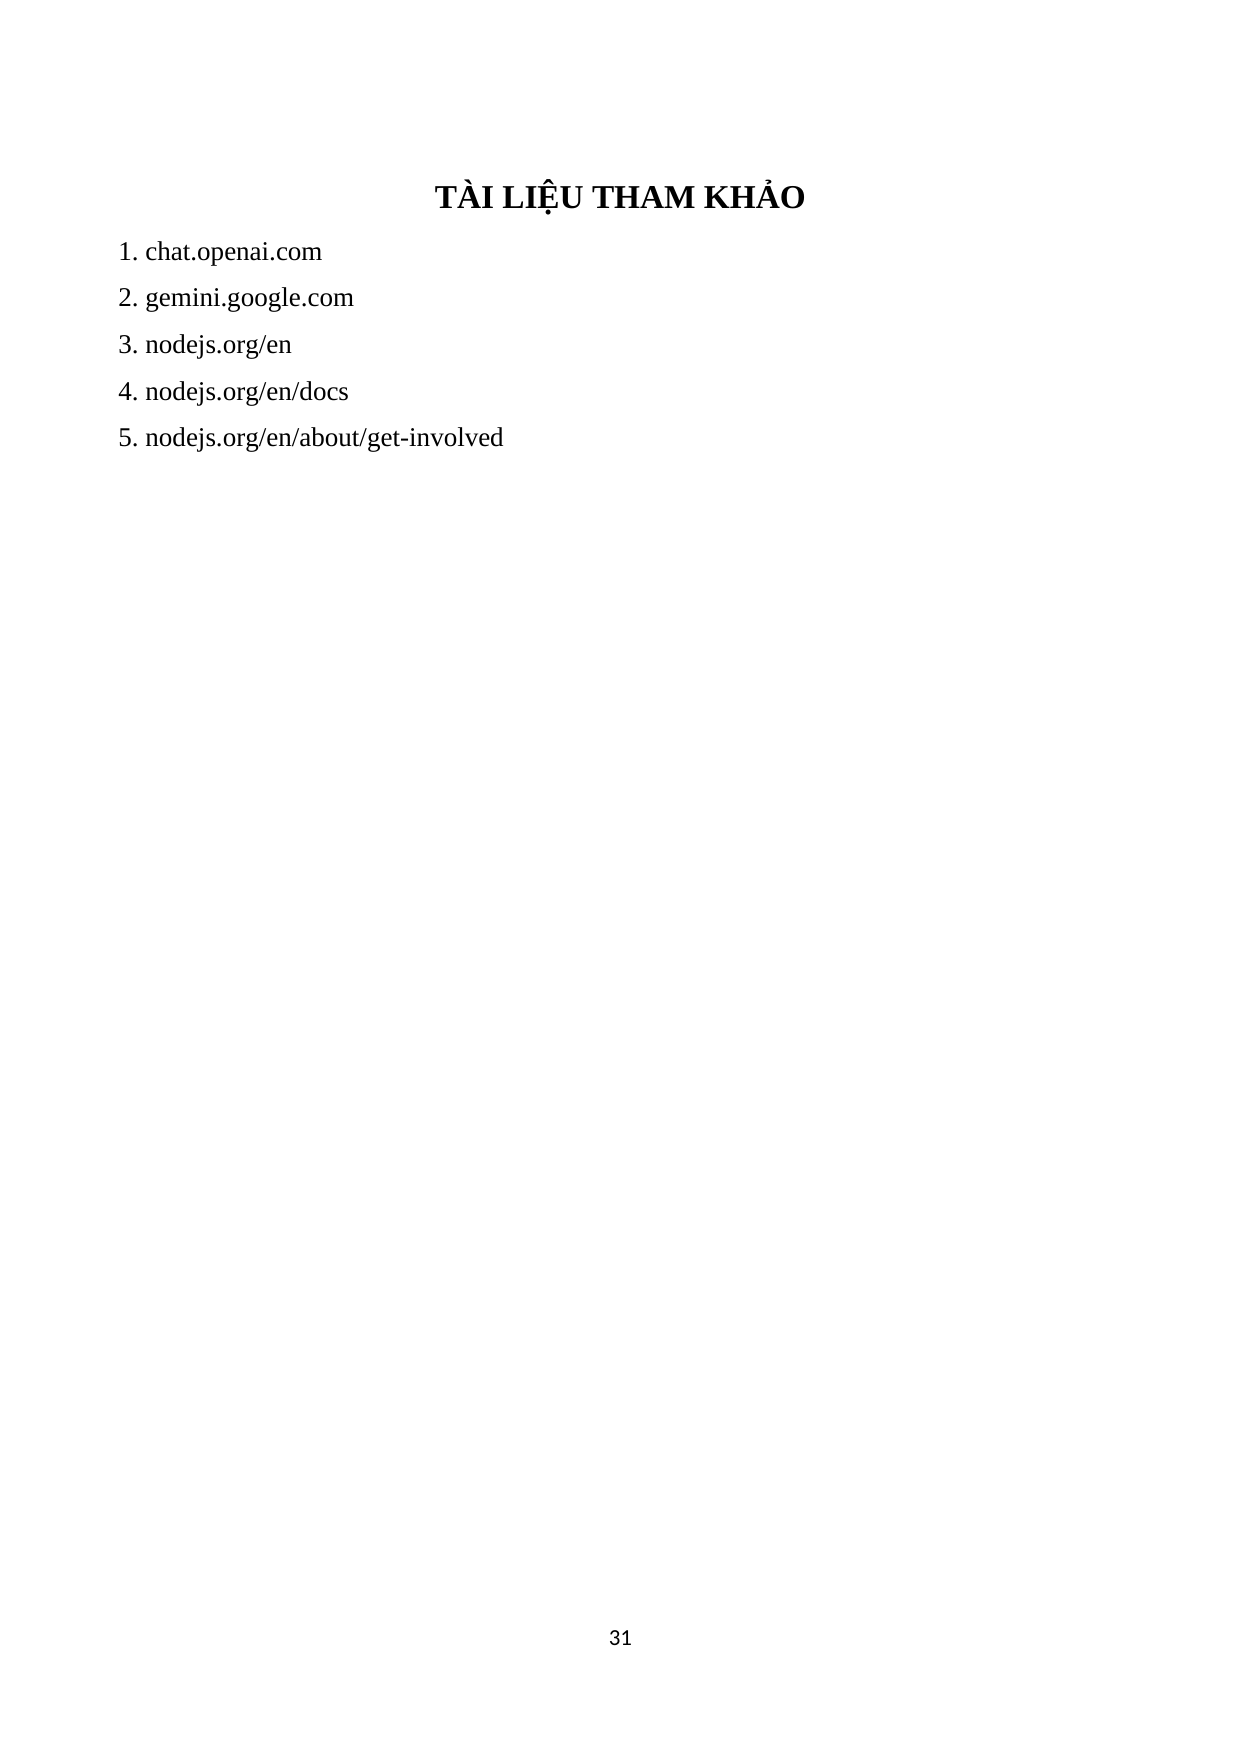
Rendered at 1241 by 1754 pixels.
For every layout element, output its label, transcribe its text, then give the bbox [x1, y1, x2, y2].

text 2. gemini.google.com [118, 281, 1122, 312]
text 3. nodejs.org/en [118, 328, 1122, 359]
text 4. nodejs.org/en/docs [118, 375, 1122, 406]
text 1. chat.openai.com [118, 235, 1122, 266]
text 5. nodejs.org/en/about/get-involved [118, 421, 1122, 452]
subtitle TÀI LIỆU THAM KHẢO [118, 177, 1122, 216]
